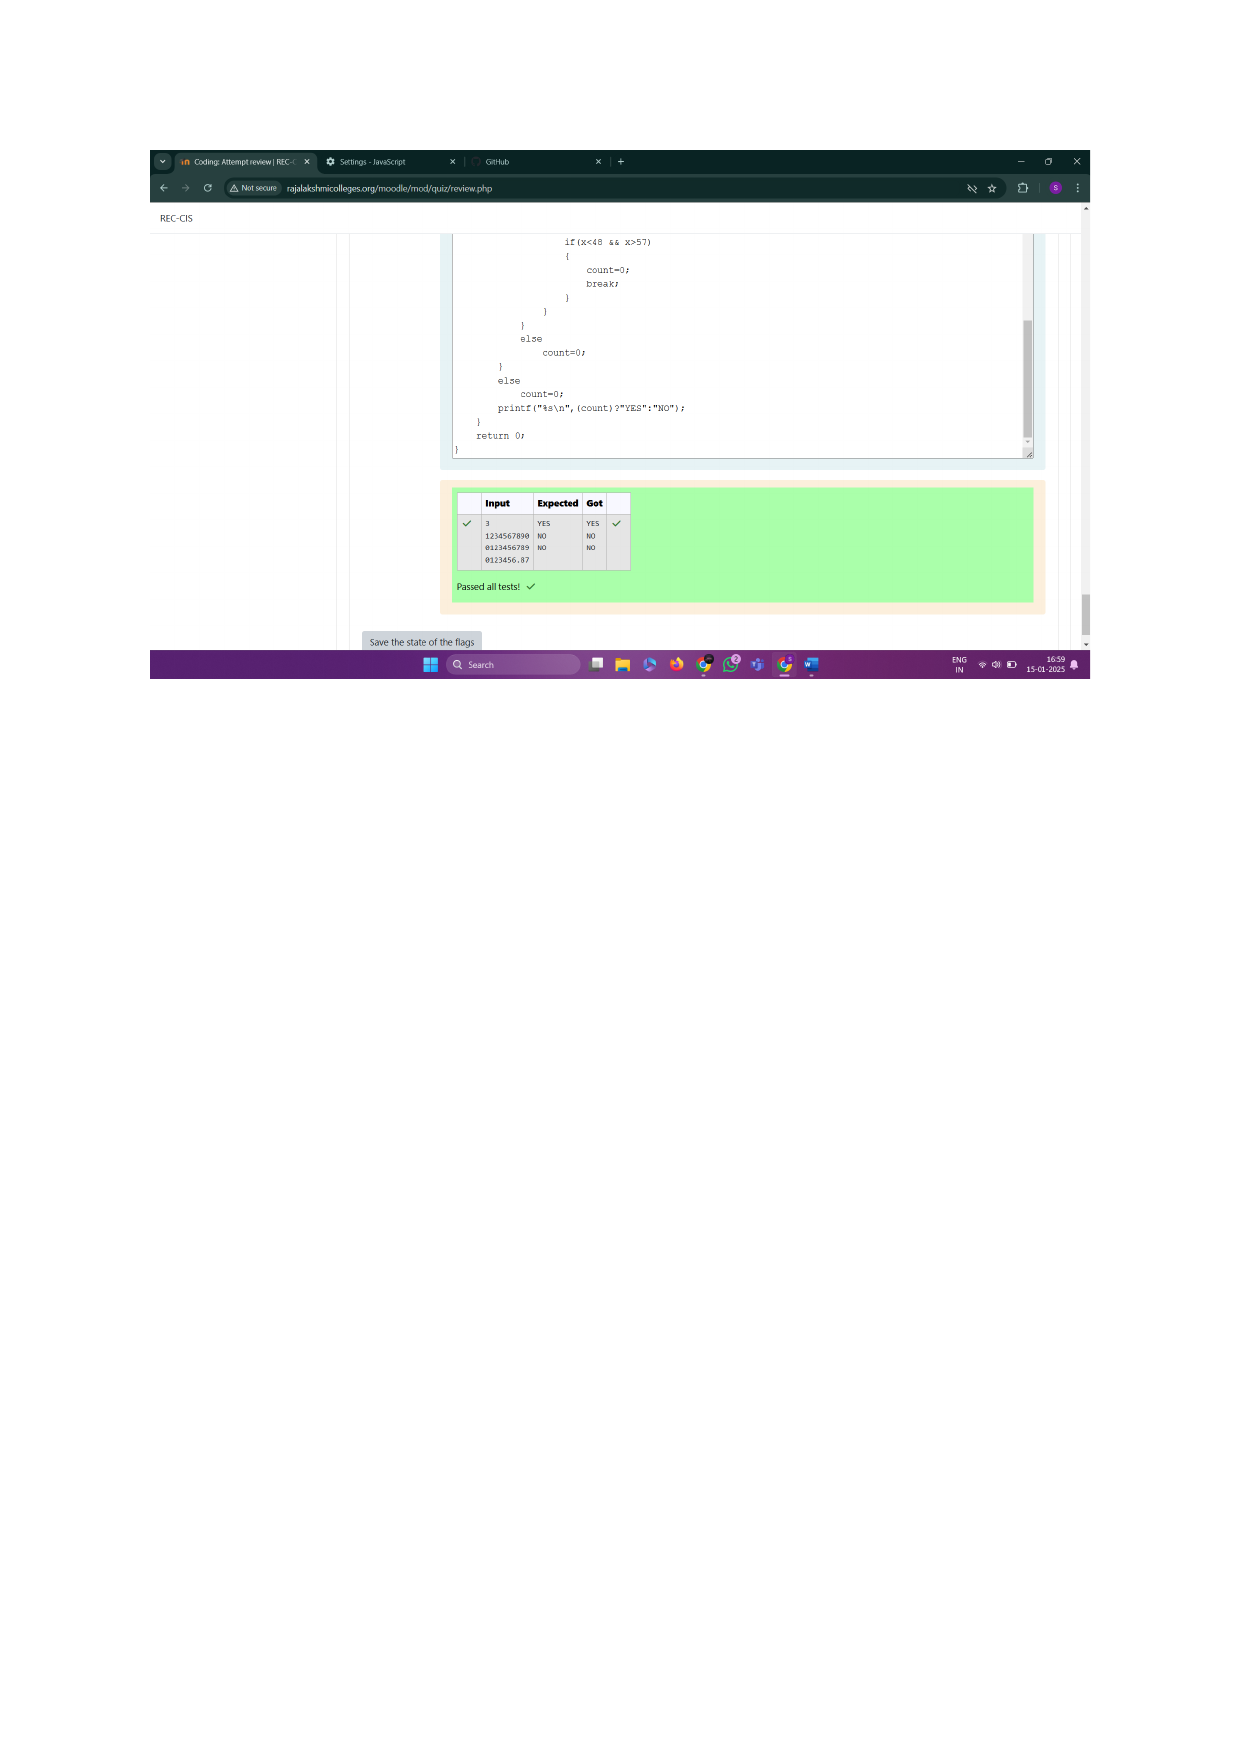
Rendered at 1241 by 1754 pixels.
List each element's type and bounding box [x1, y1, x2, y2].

picture [150, 150, 1091, 679]
